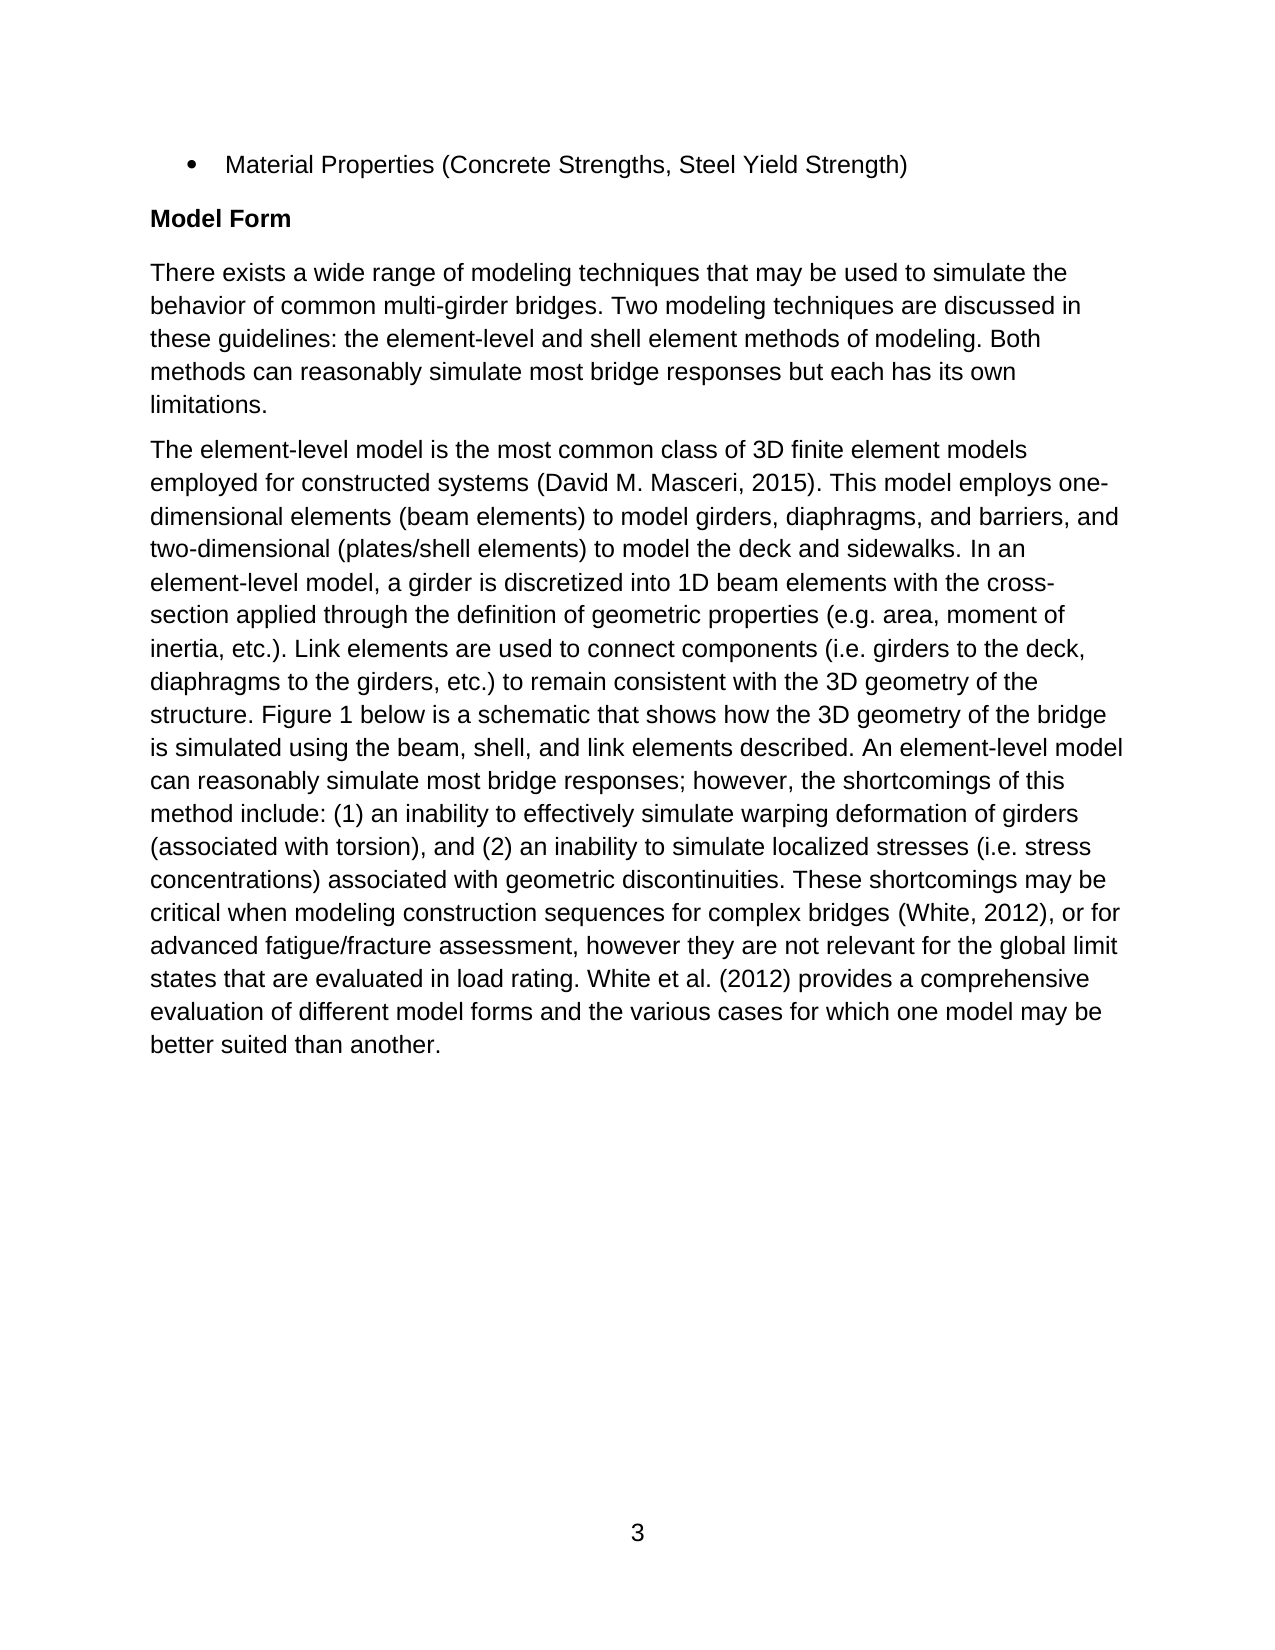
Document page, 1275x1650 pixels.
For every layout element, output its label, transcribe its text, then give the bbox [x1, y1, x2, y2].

list Material Properties (Concrete Strengths, Steel Yield Strength) [187, 150, 1125, 179]
text The element-level model is the most common class of 3D finite element models employed for constructed systems . This model employs one-dimensional elements (beam elements) to model girders, diaphragms, and barriers, and two-dimensional (plates/shell elements) to model the deck and sidewalks. In an element-level model, a girder is discretized into 1D beam elements with the cross-section applied through the definition of geometric properties (e.g. area, moment of inertia, etc.). Link elements are used to connect components (i.e. girders to the deck, diaphragms to the girders, etc.) to remain consistent with the 3D geometry of the structure. Figure 1 below is a schematic that shows how the 3D geometry of the bridge is simulated using the beam, shell, and link elements described. An element-level model can reasonably simulate most bridge responses; however, the shortcomings of this method include: (1) an inability to effectively simulate warping deformation of girders (associated with torsion), and (2) an inability to simulate localized stresses (i.e. stress concentrations) associated with geometric discontinuities. These shortcomings may be critical when modeling construction sequences for complex bridges , or for advanced fatigue/fracture assessment, however they are not relevant for the global limit states that are evaluated in load rating. White et al. (2012) provides a comprehensive evaluation of different model forms and the various cases for which one model may be better suited than another. [150, 435, 1125, 1058]
text There exists a wide range of modeling techniques that may be used to simulate the behavior of common multi-girder bridges. Two modeling techniques are discussed in these guidelines: the element-level and shell element methods of modeling. Both methods can reasonably simulate most bridge responses but each has its own limitations. [150, 258, 1125, 419]
subtitle Model Form [150, 204, 1125, 233]
